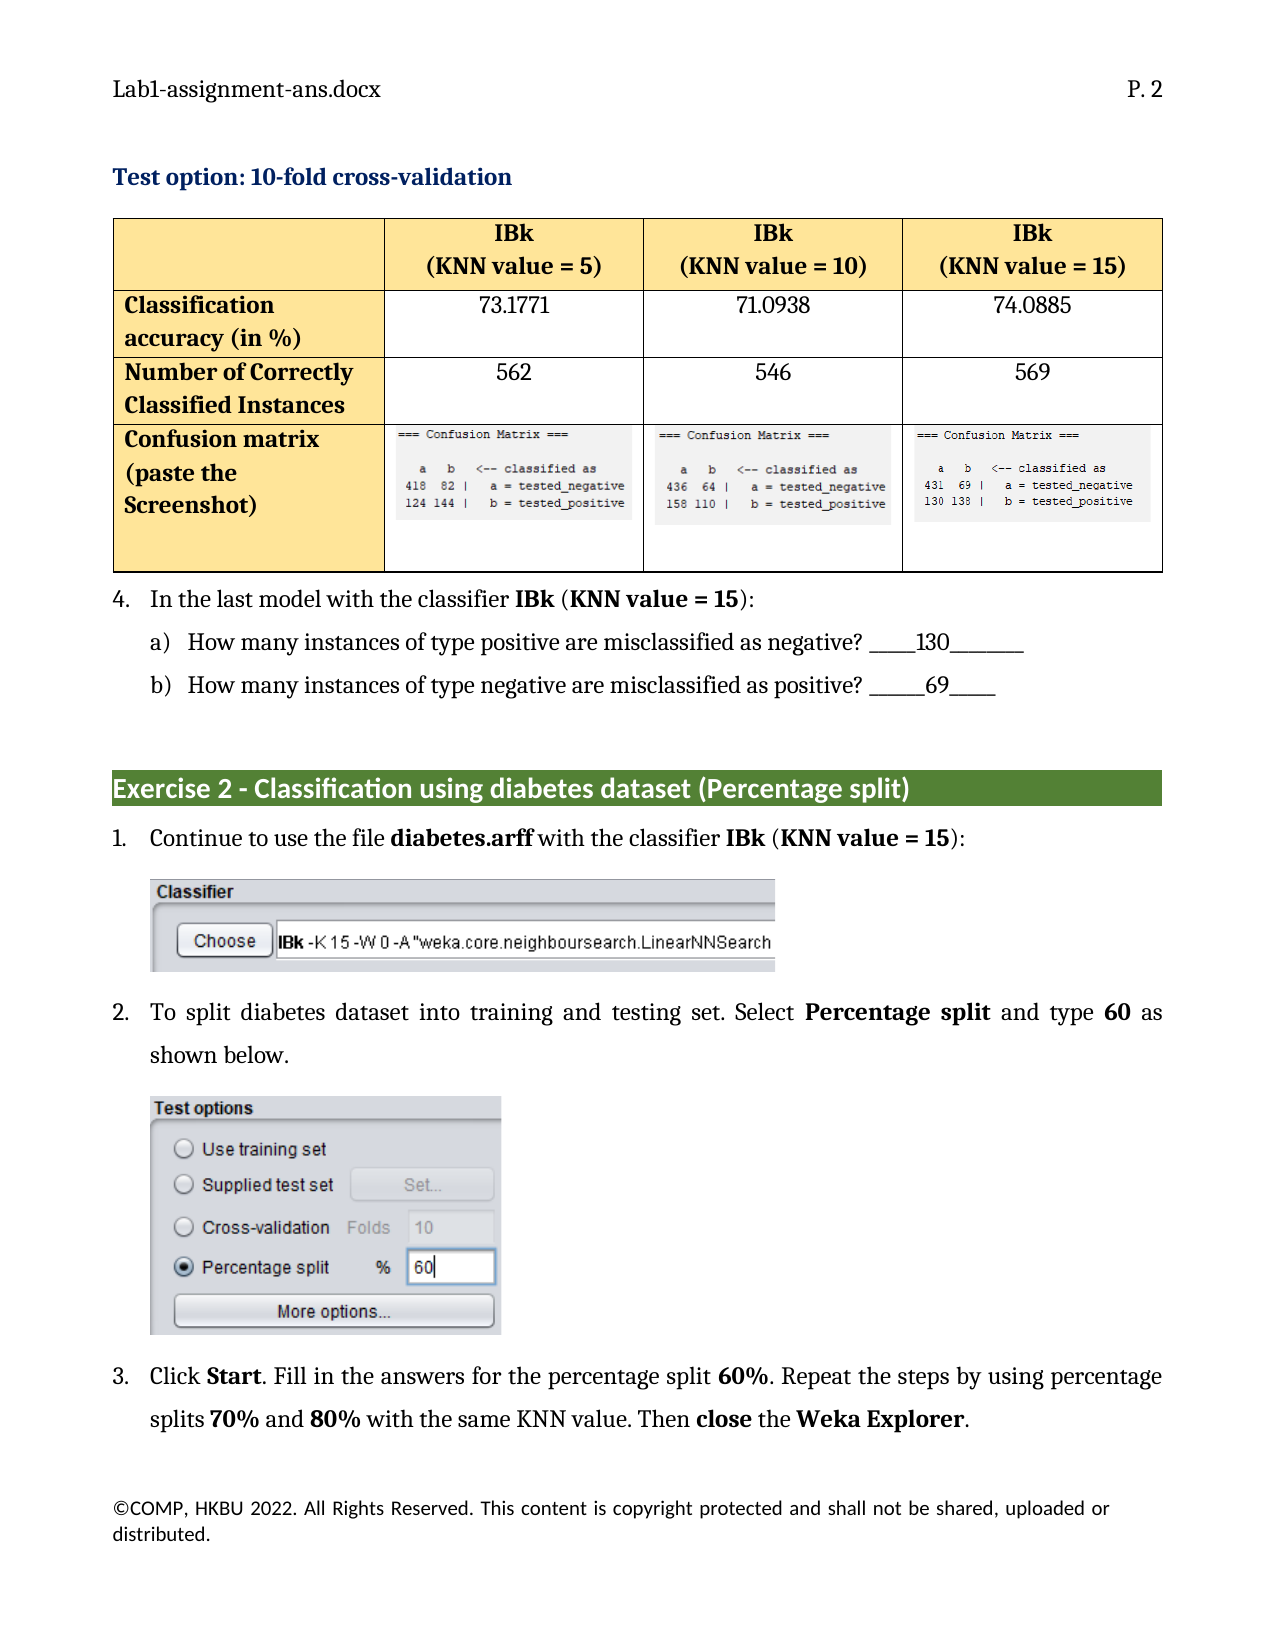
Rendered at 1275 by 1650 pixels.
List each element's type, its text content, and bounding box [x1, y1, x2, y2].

table_cell [644, 425, 902, 571]
picture [914, 425, 1151, 522]
table_header [114, 219, 384, 290]
table_cell Classification accuracy (in %) [114, 291, 384, 357]
table_cell Confusion matrix (paste the Screenshot) [114, 425, 384, 571]
table_cell [903, 425, 1162, 571]
list Continue to use the file diabetes.arff with the classifier IBk (KNN value = 15): [112, 823, 1162, 852]
list To split diabetes dataset into training and testing set. Select Percentage split and type 60 as shown below. [112, 998, 1162, 1070]
list How many instances of type positive are misclassified as negative? _____130________ [150, 628, 1162, 657]
table_cell 74.0885 [903, 291, 1162, 357]
picture [395, 425, 633, 520]
text Test option: 10-fold cross-validation [112, 162, 1162, 191]
table_cell 562 [385, 358, 643, 424]
table_header IBk (KNN value = 5) [385, 219, 643, 290]
list How many instances of type negative are misclassified as positive? ______69_____ [150, 671, 1162, 700]
text Exercise 2 - Classification using diabetes dataset (Percentage split) [112, 770, 1162, 806]
table_cell [385, 425, 643, 571]
list Click Start. Fill in the answers for the percentage split 60%. Repeat the steps by using percentage splits 70% and 80% with the same KNN value. Then close the Weka Explorer. [112, 1362, 1162, 1434]
table_cell 71.0938 [644, 291, 902, 357]
table_cell 569 [903, 358, 1162, 424]
list In the last model with the classifier IBk (KNN value = 15): [112, 585, 1162, 614]
table_header IBk (KNN value = 15) [903, 219, 1162, 290]
table_cell Number of Correctly Classified Instances [114, 358, 384, 424]
picture [150, 1096, 502, 1335]
picture [150, 879, 775, 972]
table_header IBk (KNN value = 10) [644, 219, 902, 290]
table_cell 546 [644, 358, 902, 424]
picture [654, 425, 892, 525]
table_cell 73.1771 [385, 291, 643, 357]
